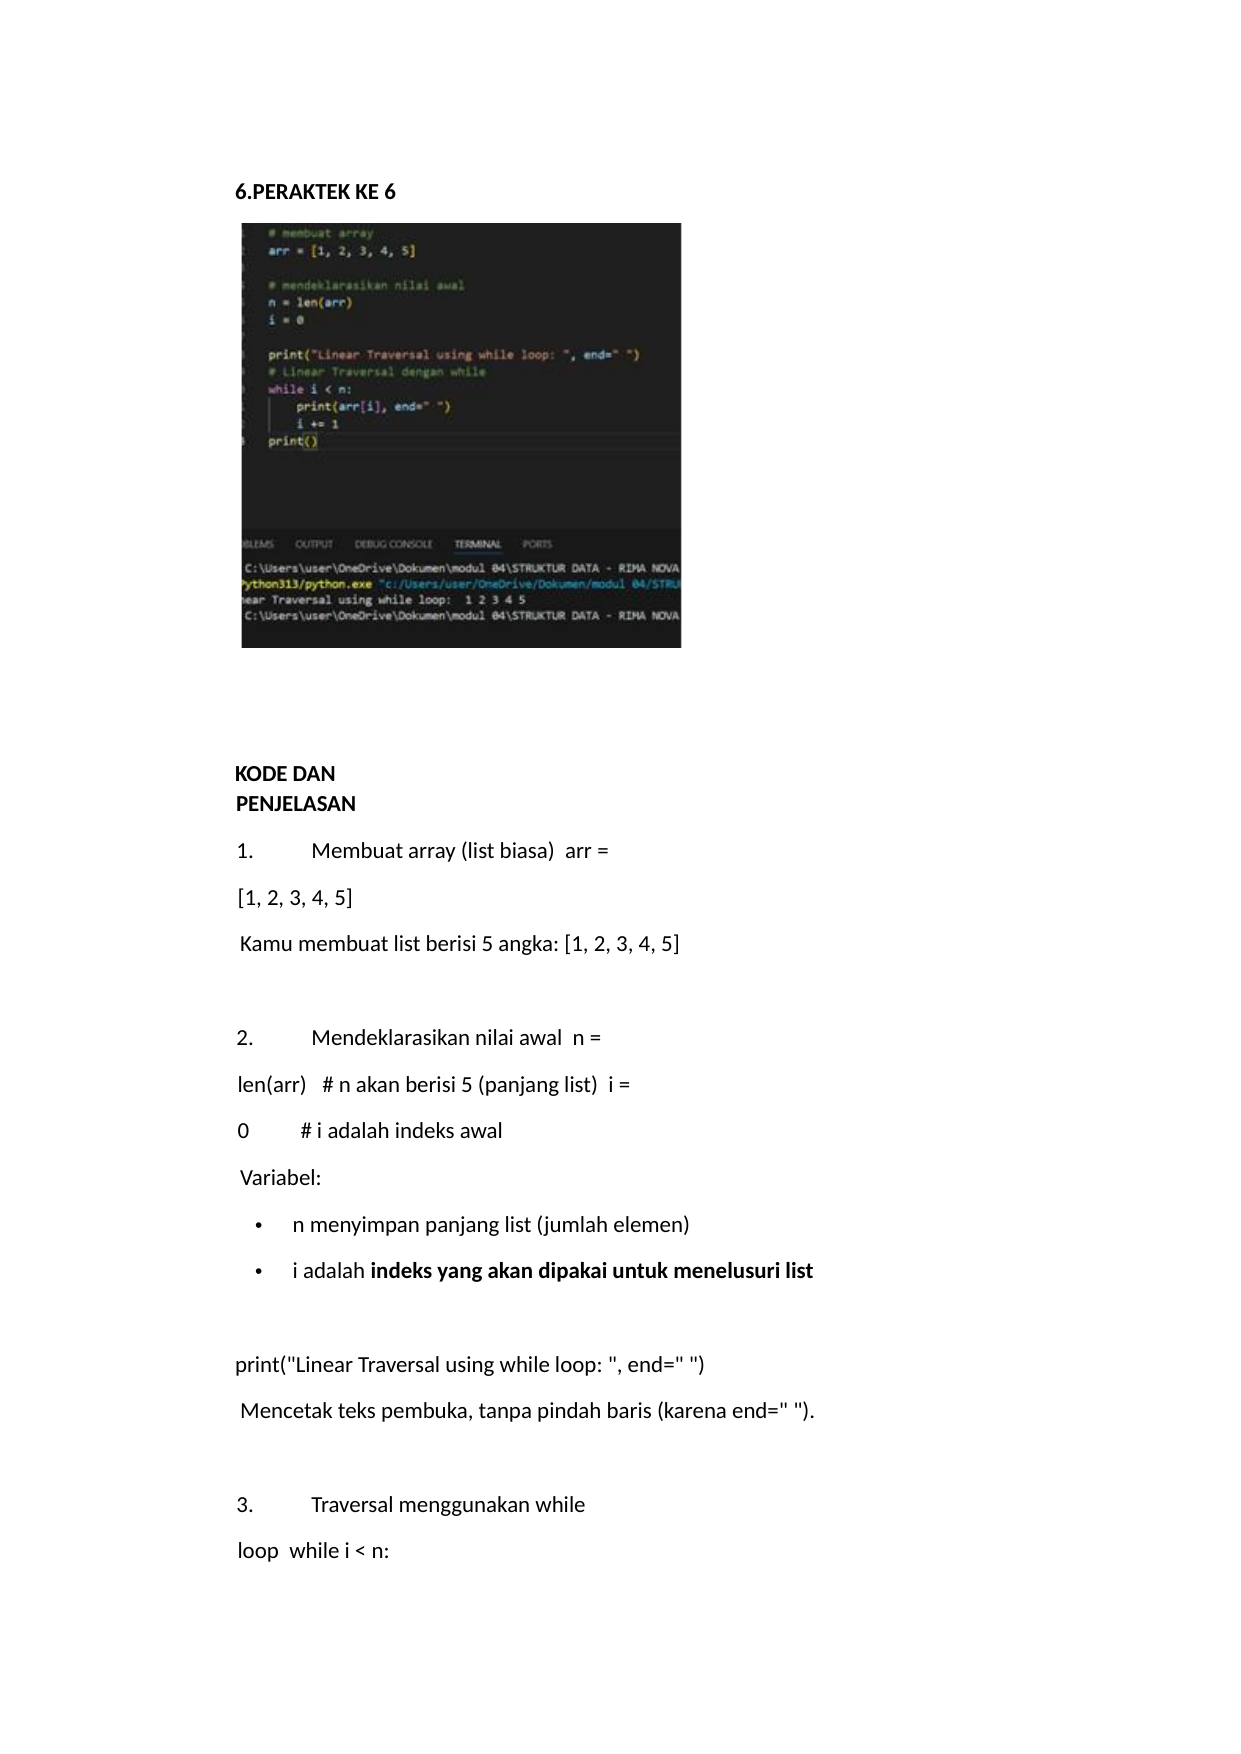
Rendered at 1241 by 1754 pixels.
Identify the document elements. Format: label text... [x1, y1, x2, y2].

subtitle KODE DAN PENJELASAN [235, 759, 424, 817]
picture [241, 223, 683, 648]
subtitle 6.PERAKTEK KE 6 [235, 177, 424, 205]
text Variabel: [235, 1163, 1063, 1191]
text Mencetak teks pembuka, tanpa pindah baris (karena end=" "). [235, 1397, 1063, 1424]
list Membuat array (list biasa) arr = [1, 2, 3, 4, 5] [236, 836, 631, 911]
list n menyimpan panjang list (jumlah elemen) [255, 1210, 948, 1238]
text Kamu membuat list berisi 5 angka: [1, 2, 3, 4, 5] [235, 929, 1063, 957]
list Traversal menggunakan while loop while i < n: [236, 1490, 631, 1564]
text print("Linear Traversal using while loop: ", end=" ") [235, 1350, 1063, 1378]
list i adalah indeks yang akan dipakai untuk menelusuri list [255, 1256, 948, 1284]
list Mendeklarasikan nilai awal n = len(arr) # n akan berisi 5 (panjang list) i = 0 # i adalah indeks awal [236, 1023, 631, 1144]
